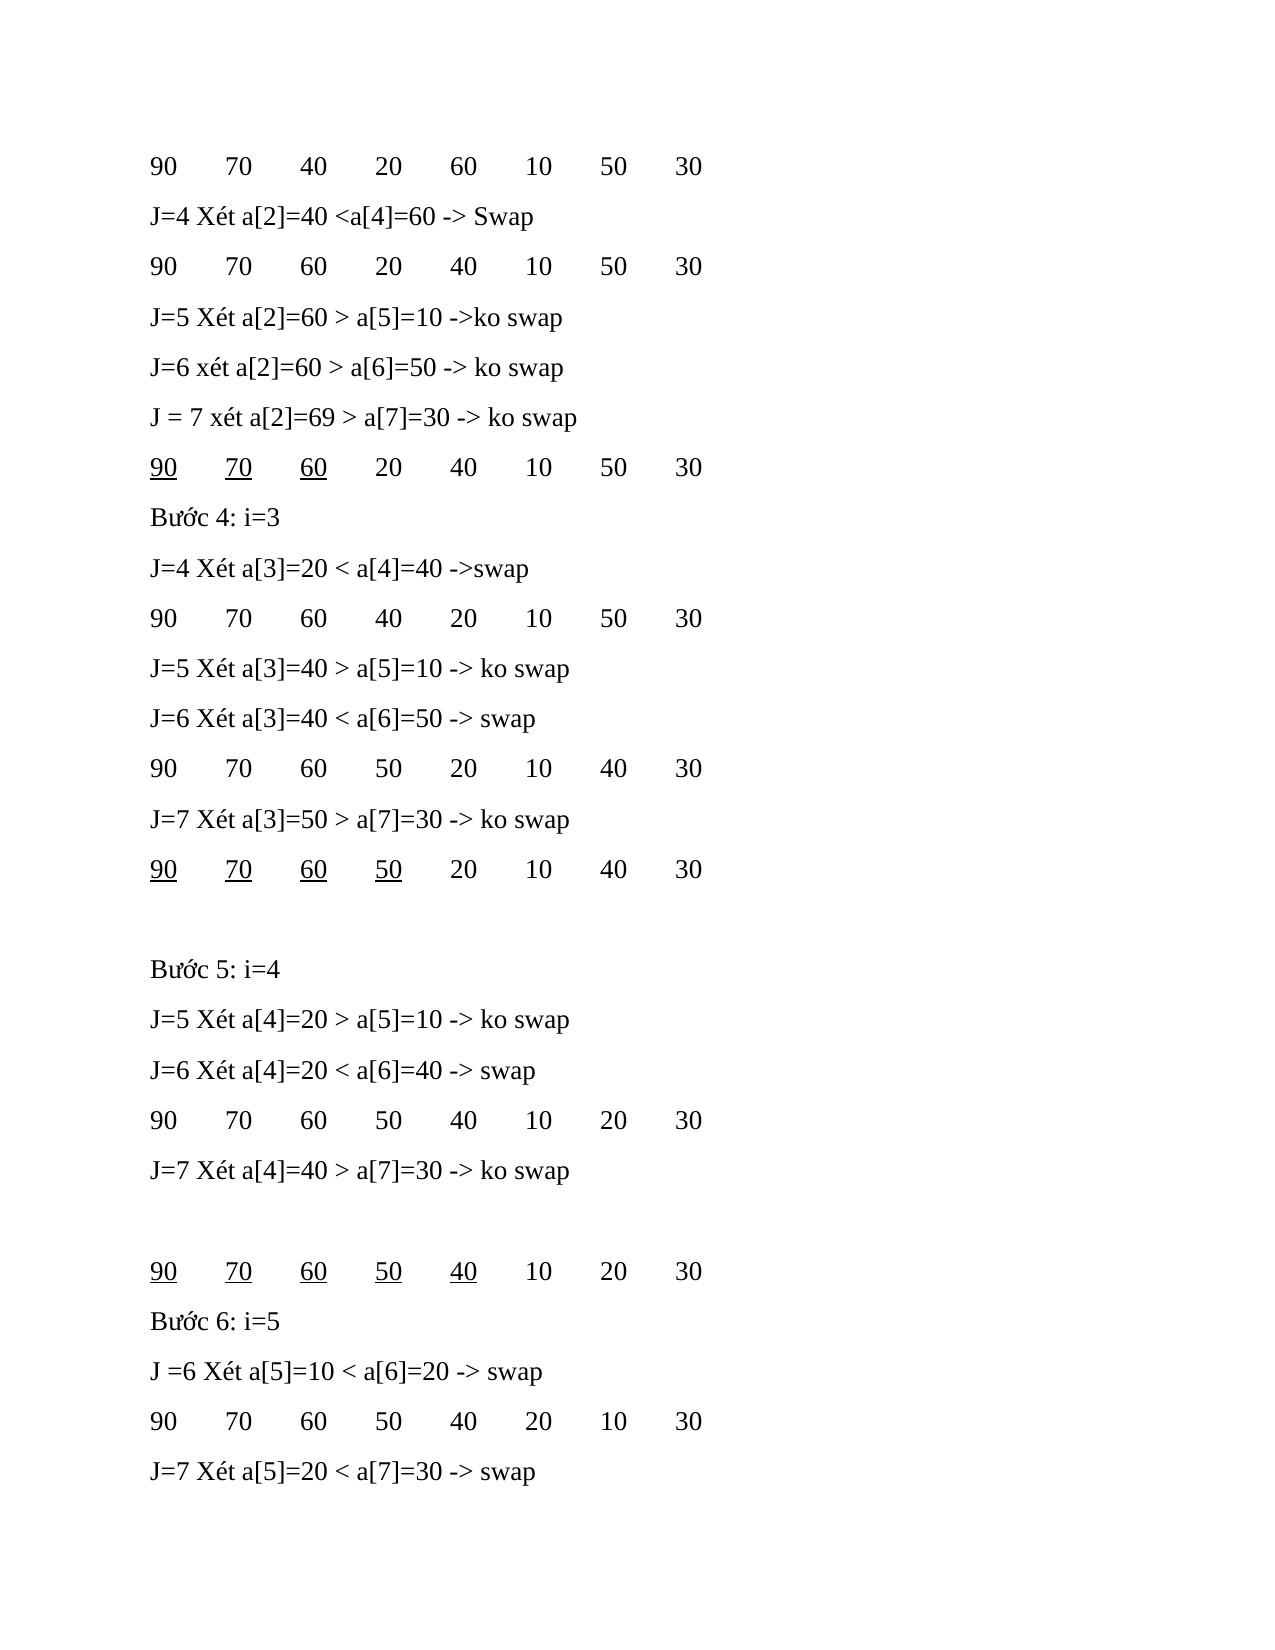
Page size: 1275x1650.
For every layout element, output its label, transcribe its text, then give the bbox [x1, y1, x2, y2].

text Bước 6: i=5 [150, 1305, 1125, 1336]
text J =6 Xét a[5]=10 < a[6]=20 -> swap [150, 1355, 1125, 1386]
text 90 70 60 50 20 10 40 30 [150, 853, 1125, 884]
text Bước 5: i=4 [150, 953, 1125, 984]
text 90 70 60 40 20 10 50 30 [150, 602, 1125, 633]
text J=6 xét a[2]=60 > a[6]=50 -> ko swap [150, 351, 1125, 382]
text 90 70 60 20 40 10 50 30 [150, 250, 1125, 282]
text 90 70 60 50 20 10 40 30 [150, 752, 1125, 784]
text 90 70 60 20 40 10 50 30 [150, 451, 1125, 482]
text 90 70 60 50 40 10 20 30 [150, 1104, 1125, 1135]
text J=4 Xét a[3]=20 < a[4]=40 ->swap [150, 552, 1125, 583]
text J=7 Xét a[3]=50 > a[7]=30 -> ko swap [150, 803, 1125, 834]
text J=7 Xét a[5]=20 < a[7]=30 -> swap [150, 1455, 1125, 1487]
text Bước 4: i=3 [150, 501, 1125, 533]
text J = 7 xét a[2]=69 > a[7]=30 -> ko swap [150, 401, 1125, 432]
text J=6 Xét a[4]=20 < a[6]=40 -> swap [150, 1054, 1125, 1085]
text 90 70 40 20 60 10 50 30 [150, 150, 1125, 181]
text J=5 Xét a[2]=60 > a[5]=10 ->ko swap [150, 301, 1125, 332]
text J=5 Xét a[4]=20 > a[5]=10 -> ko swap [150, 1003, 1125, 1035]
text J=6 Xét a[3]=40 < a[6]=50 -> swap [150, 702, 1125, 733]
text J=5 Xét a[3]=40 > a[5]=10 -> ko swap [150, 652, 1125, 683]
text J=4 Xét a[2]=40 <a[4]=60 -> Swap [150, 200, 1125, 231]
text 90 70 60 50 40 20 10 30 [150, 1405, 1125, 1436]
text J=7 Xét a[4]=40 > a[7]=30 -> ko swap [150, 1154, 1125, 1185]
text 90 70 60 50 40 10 20 30 [150, 1254, 1125, 1286]
